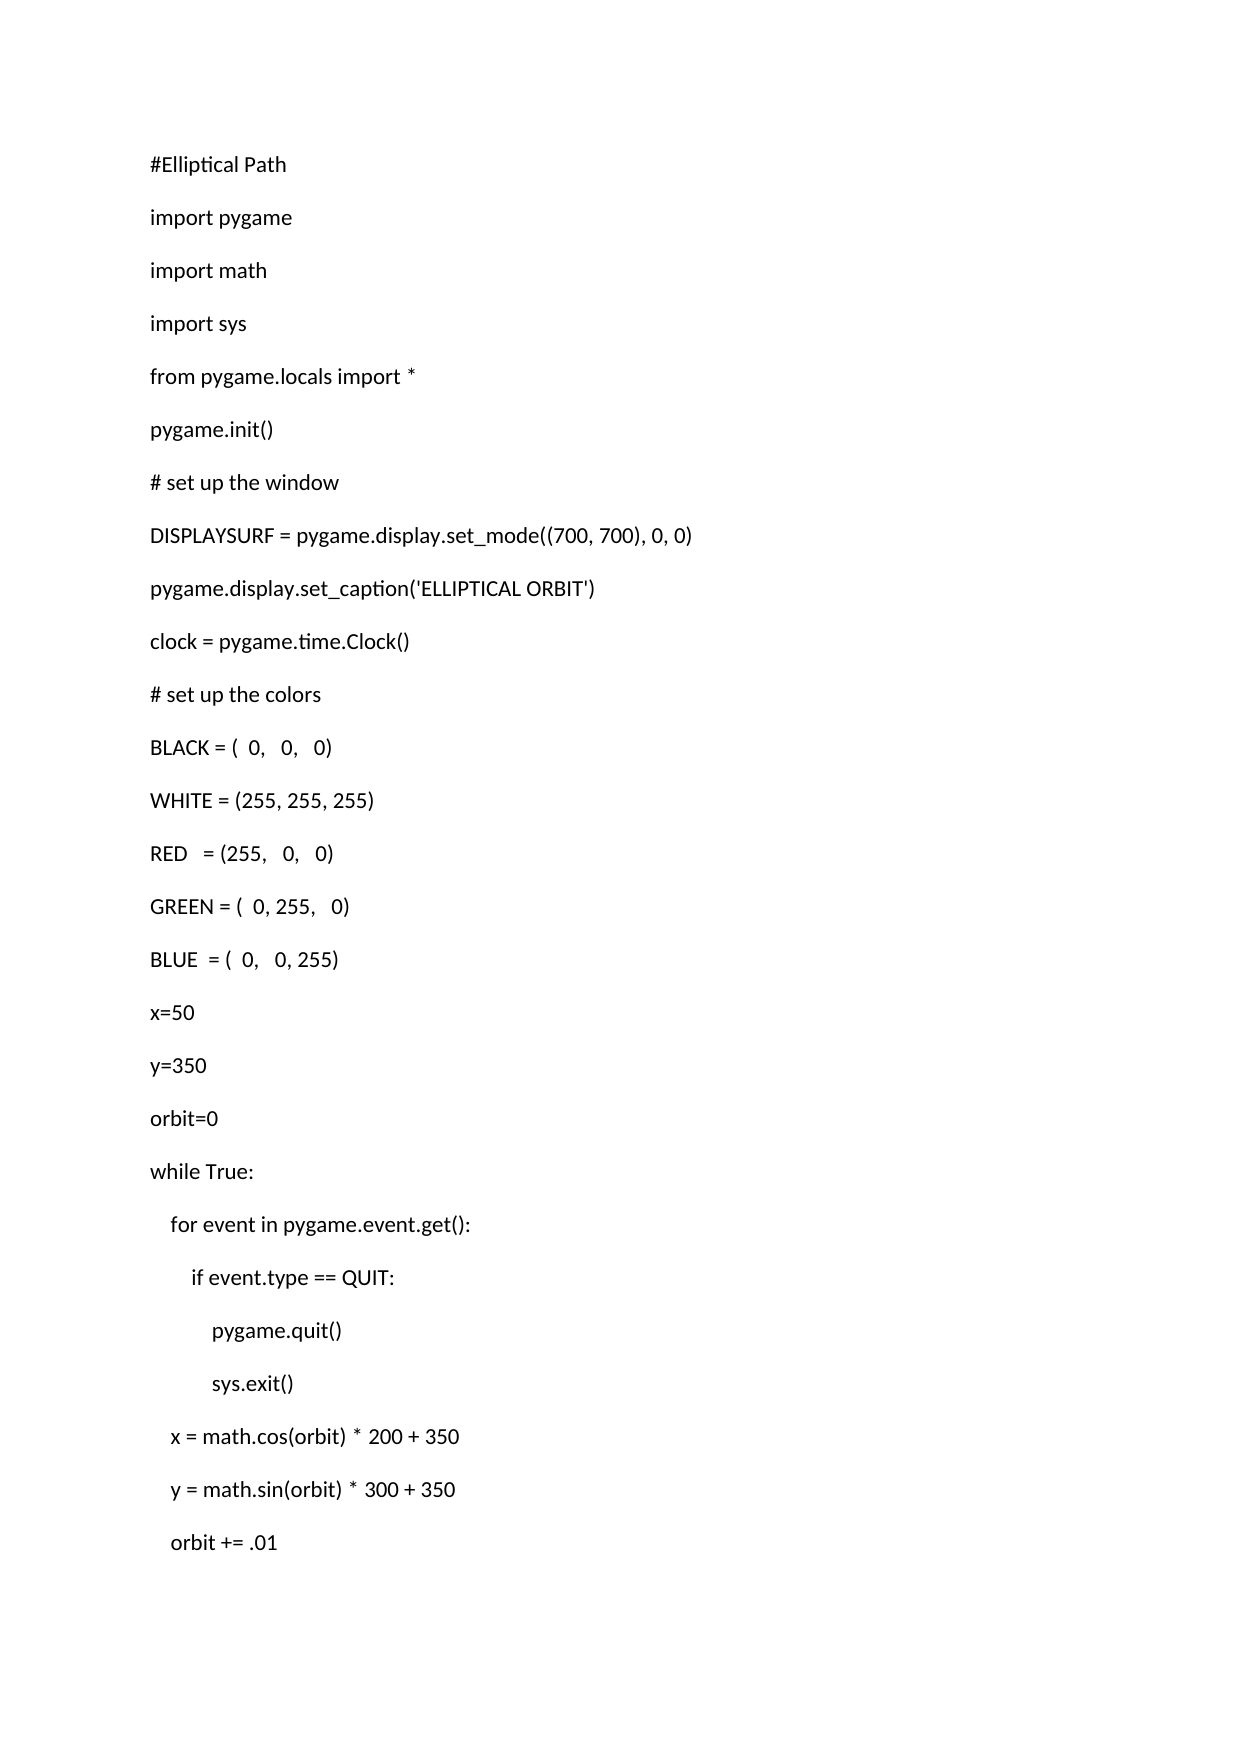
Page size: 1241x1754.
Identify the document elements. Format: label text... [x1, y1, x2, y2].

text DISPLAYSURF = pygame.display.set_mode((700, 700), 0, 0) [150, 521, 1090, 549]
text y=350 [150, 1051, 1090, 1079]
text # set up the window [150, 468, 1090, 496]
text sys.exit() [150, 1369, 1090, 1397]
text orbit=0 [150, 1104, 1090, 1132]
text pygame.quit() [150, 1316, 1090, 1344]
text clock = pygame.time.Clock() [150, 627, 1090, 655]
text orbit += .01 [150, 1528, 1090, 1557]
text x=50 [150, 998, 1090, 1026]
text x = math.cos(orbit) * 200 + 350 [150, 1422, 1090, 1451]
text pygame.display.set_caption('ELLIPTICAL ORBIT') [150, 574, 1090, 602]
text BLACK = ( 0, 0, 0) [150, 733, 1090, 761]
text from pygame.locals import * [150, 362, 1090, 390]
text import sys [150, 309, 1090, 337]
text BLUE = ( 0, 0, 255) [150, 945, 1090, 973]
text pygame.init() [150, 415, 1090, 443]
text WHITE = (255, 255, 255) [150, 786, 1090, 814]
text y = math.sin(orbit) * 300 + 350 [150, 1476, 1090, 1503]
text RED = (255, 0, 0) [150, 839, 1090, 867]
text if event.type == QUIT: [150, 1263, 1090, 1291]
text for event in pygame.event.get(): [150, 1210, 1090, 1238]
text import math [150, 256, 1090, 284]
text # set up the colors [150, 680, 1090, 708]
text GREEN = ( 0, 255, 0) [150, 892, 1090, 920]
text while True: [150, 1157, 1090, 1185]
text import pygame [150, 203, 1090, 231]
text #Elliptical Path [150, 150, 1090, 178]
